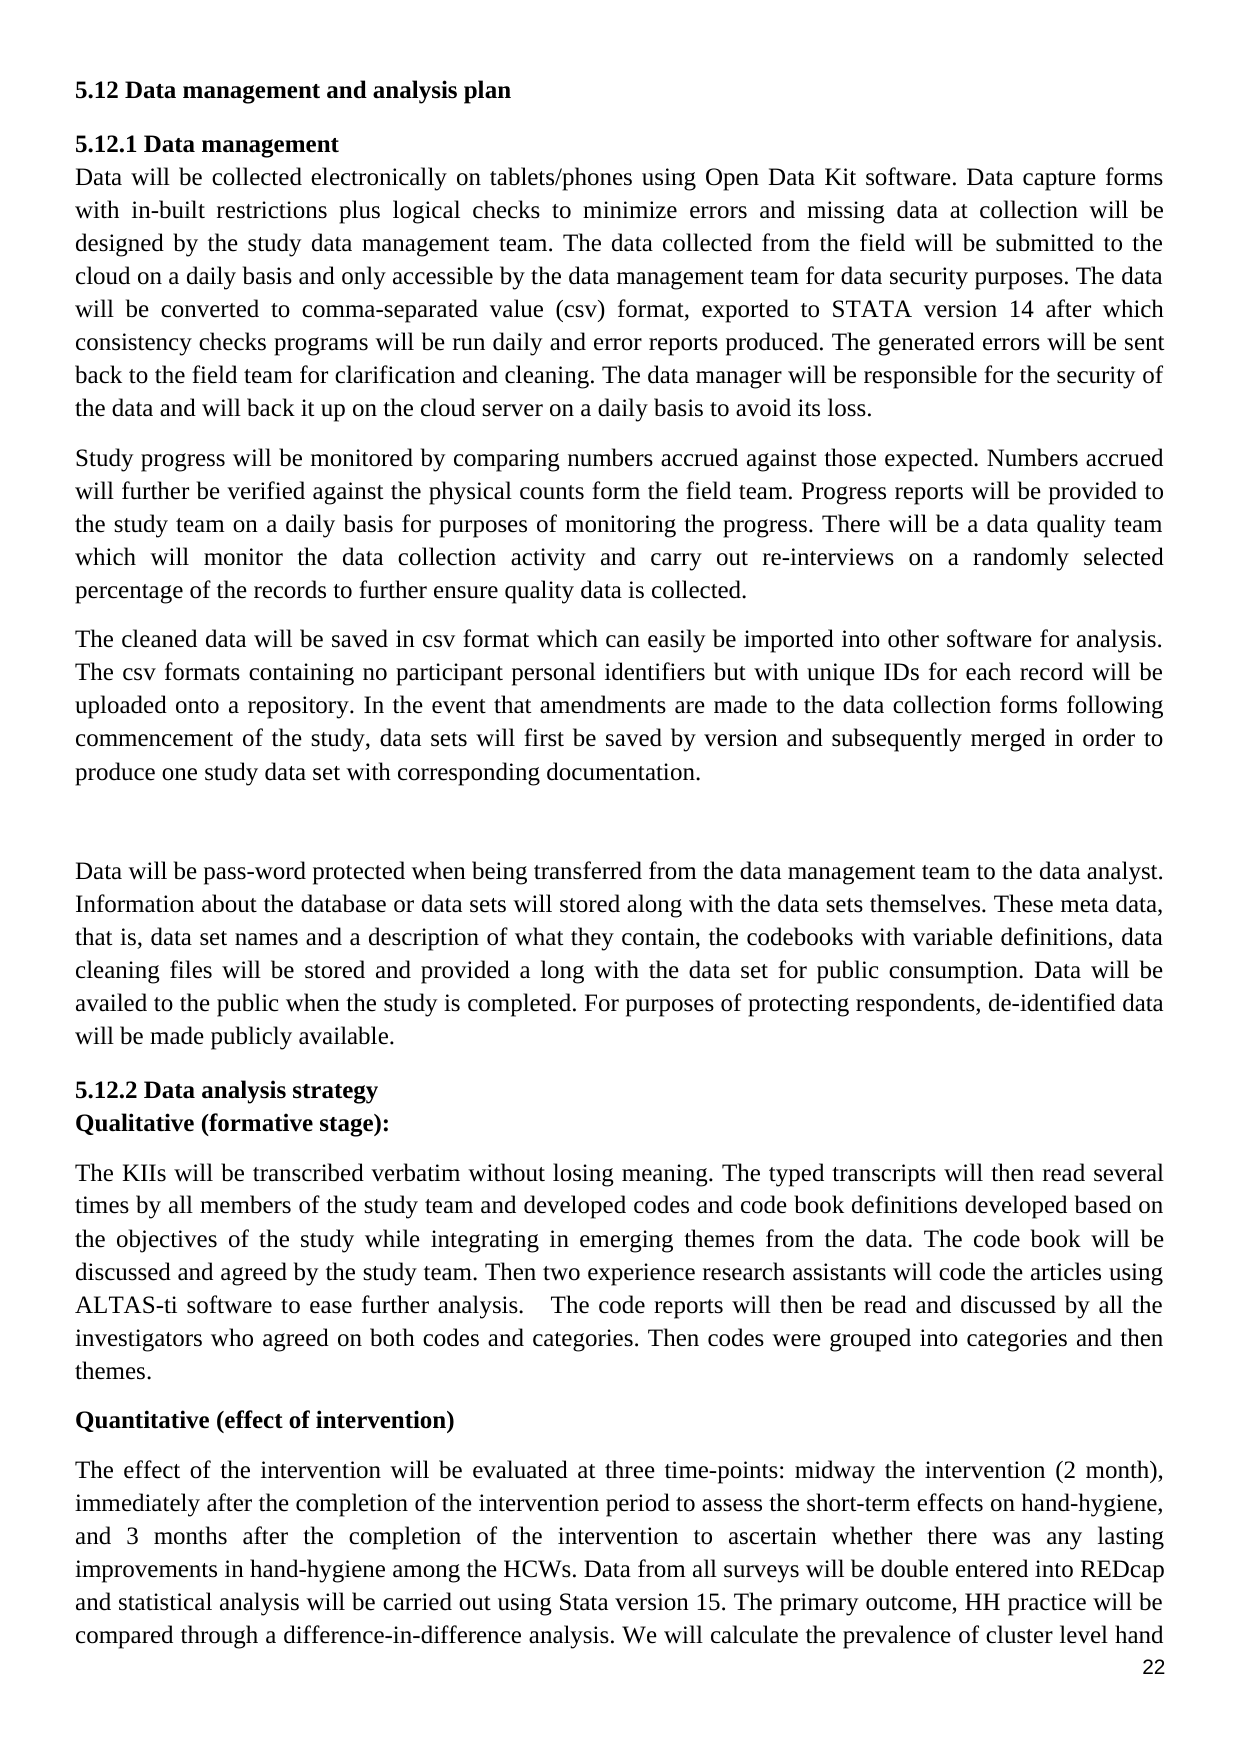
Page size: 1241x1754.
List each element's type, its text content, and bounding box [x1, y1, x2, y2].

text Data will be pass-word protected when being transferred from the data management team to the data analyst. Information about the database or data sets will stored along with the data sets themselves. These meta data, that is, data set names and a description of what they contain, the codebooks with variable definitions, data cleaning files will be stored and provided a long with the data set for public consumption. Data will be availed to the public when the study is completed. For purposes of protecting respondents, de-identified data will be made publicly available. [75, 856, 1165, 1050]
text Data will be collected electronically on tablets/phones using Open Data Kit software. Data capture forms with in-built restrictions plus logical checks to minimize errors and missing data at collection will be designed by the study data management team. The data collected from the field will be submitted to the cloud on a daily basis and only accessible by the data management team for data security purposes. The data will be converted to comma-separated value (csv) format, exported to STATA version 14 after which consistency checks programs will be run daily and error reports produced. The generated errors will be sent back to the field team for clarification and cleaning. The data manager will be responsible for the security of the data and will back it up on the cloud server on a daily basis to avoid its loss. [75, 162, 1165, 422]
subtitle 5.12.2 Data analysis strategy [75, 1075, 1165, 1104]
text Qualitative (formative stage): [75, 1108, 1165, 1137]
subtitle 5.12.1 Data management [75, 129, 1165, 158]
text Study progress will be monitored by comparing numbers accrued against those expected. Numbers accrued will further be verified against the physical counts form the field team. Progress reports will be provided to the study team on a daily basis for purposes of monitoring the progress. There will be a data quality team which will monitor the data collection activity and carry out re-interviews on a randomly selected percentage of the records to further ensure quality data is collected. [75, 443, 1165, 603]
text The KIIs will be transcribed verbatim without losing meaning. The typed transcripts will then read several times by all members of the study team and developed codes and code book definitions developed based on the objectives of the study while integrating in emerging themes from the data. The code book will be discussed and agreed by the study team. Then two experience research assistants will code the articles using ALTAS-ti software to ease further analysis. The code reports will then be read and discussed by all the investigators who agreed on both codes and categories. Then codes were grouped into categories and then themes. [75, 1158, 1165, 1384]
subtitle 5.12 Data management and analysis plan [75, 75, 1165, 104]
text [75, 1455, 1165, 1649]
text The cleaned data will be saved in csv format which can easily be imported into other software for analysis. The csv formats containing no participant personal identifiers but with unique IDs for each record will be uploaded onto a repository. In the event that amendments are made to the data collection forms following commencement of the study, data sets will first be saved by version and subsequently merged in order to produce one study data set with corresponding documentation. [75, 624, 1165, 785]
text Quantitative (effect of intervention) [75, 1405, 1165, 1434]
